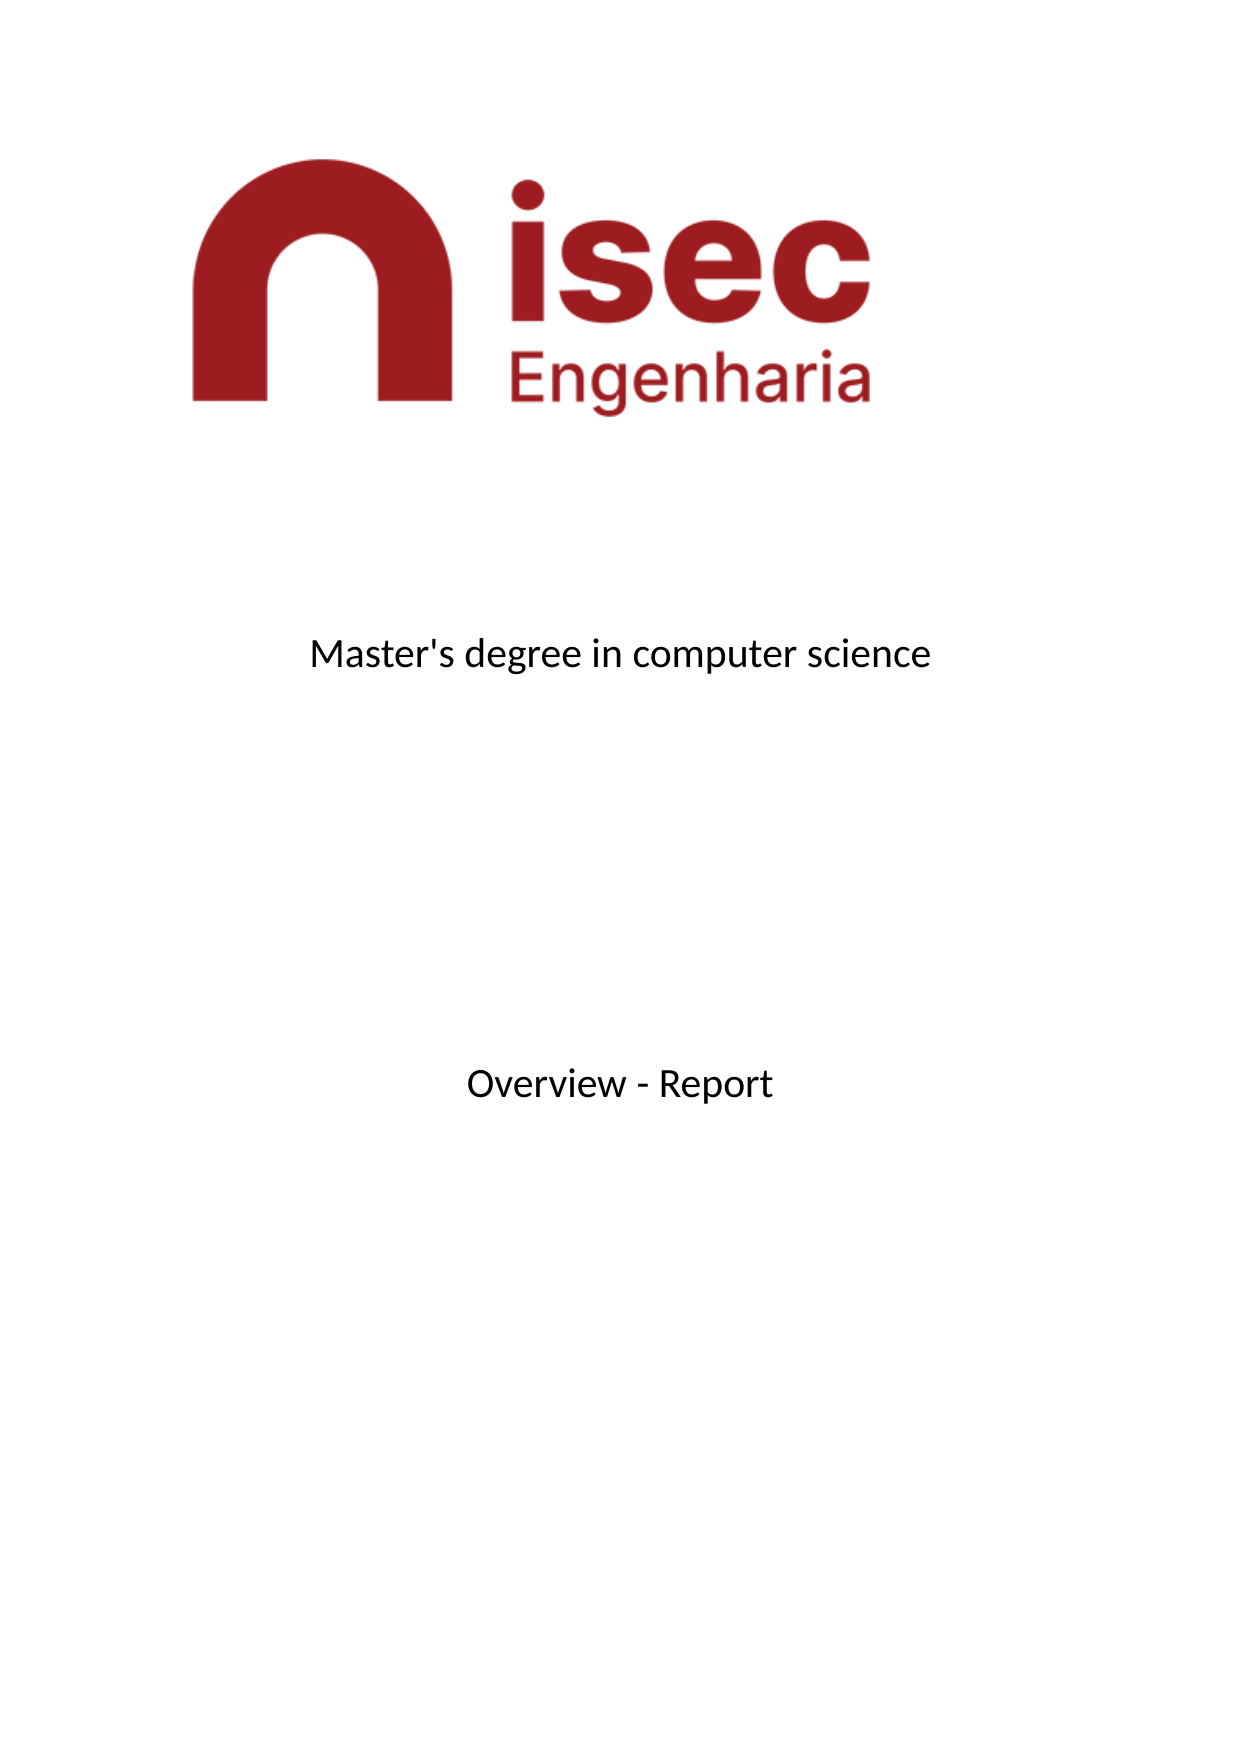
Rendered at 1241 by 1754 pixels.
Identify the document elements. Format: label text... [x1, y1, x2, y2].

text Overview - Report [177, 1057, 1063, 1108]
picture [177, 147, 881, 428]
text Master's degree in computer science [177, 627, 1063, 678]
